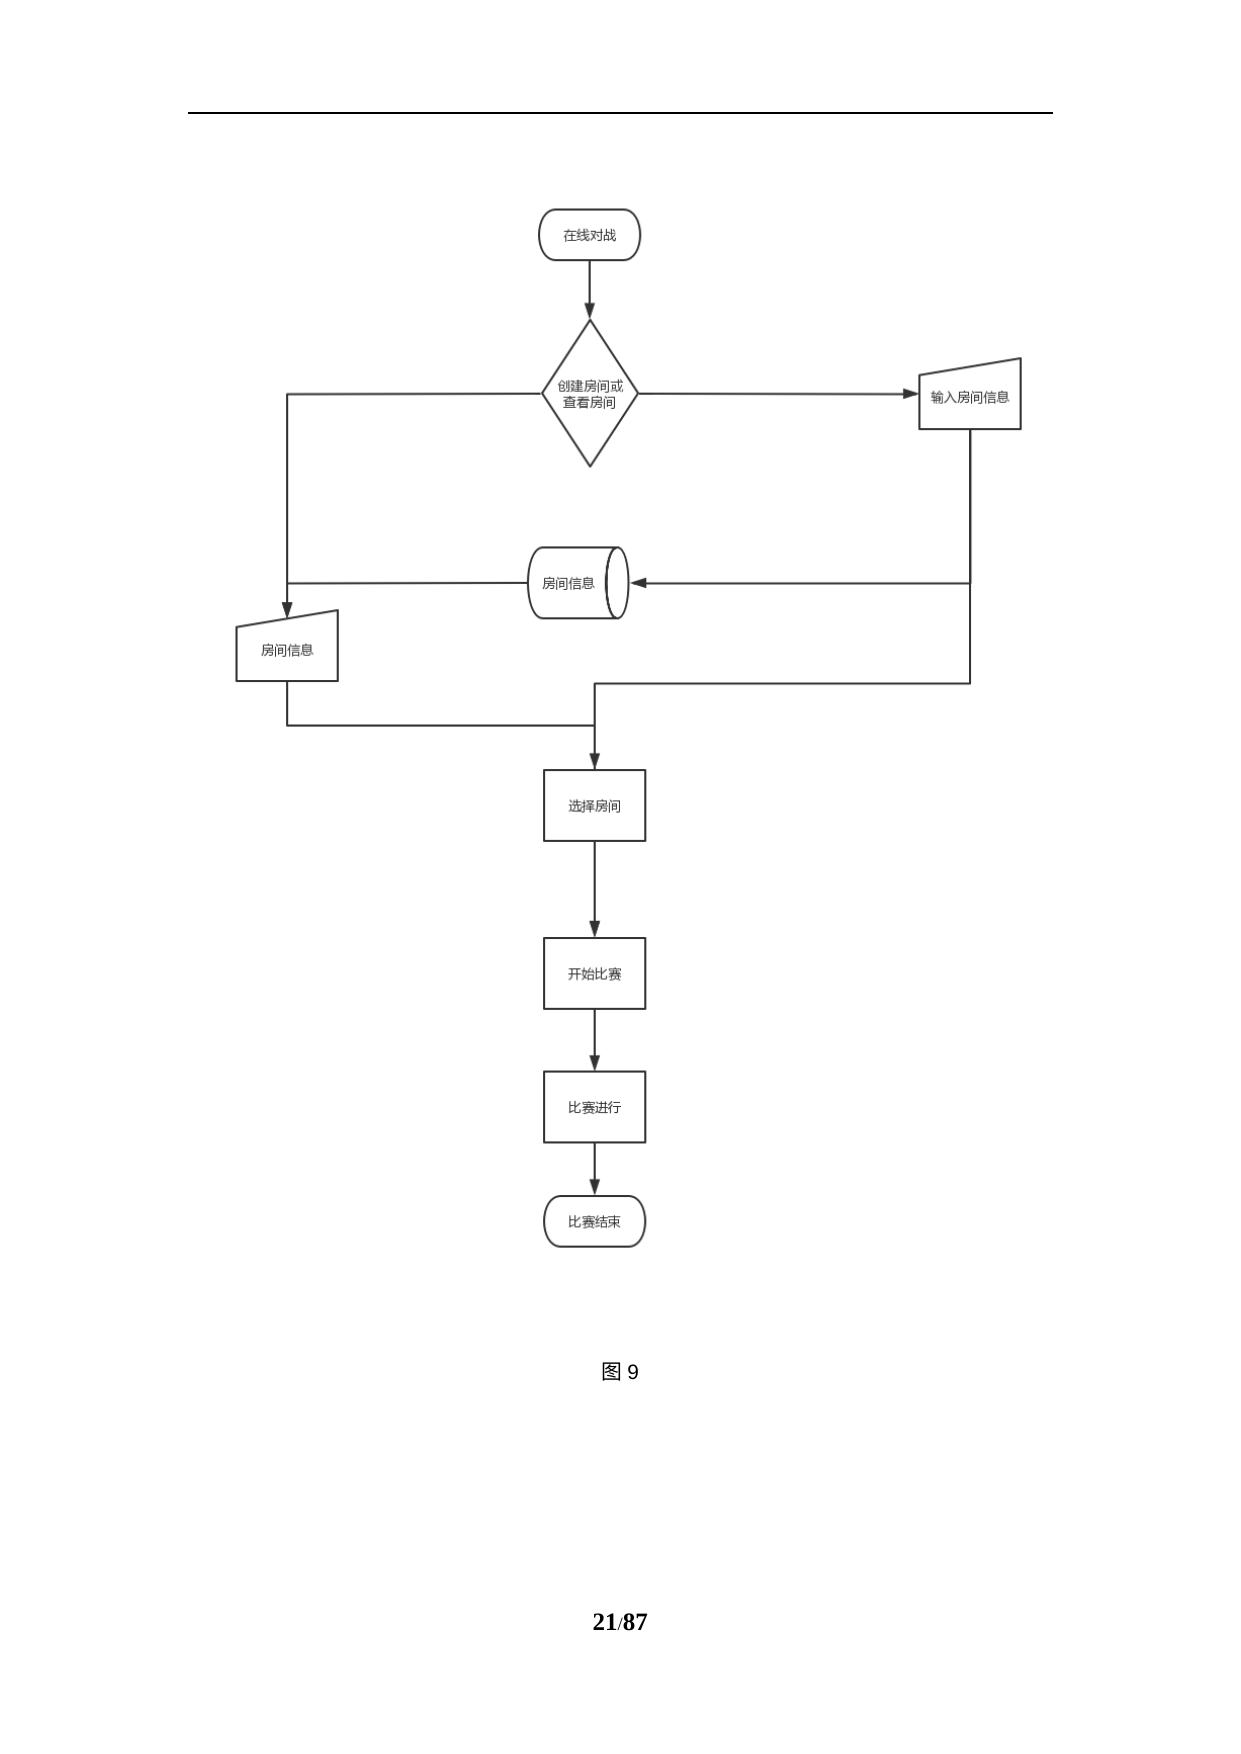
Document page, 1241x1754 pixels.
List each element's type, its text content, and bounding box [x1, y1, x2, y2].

picture [188, 162, 1053, 1279]
text 图 9 [187, 1354, 1053, 1387]
